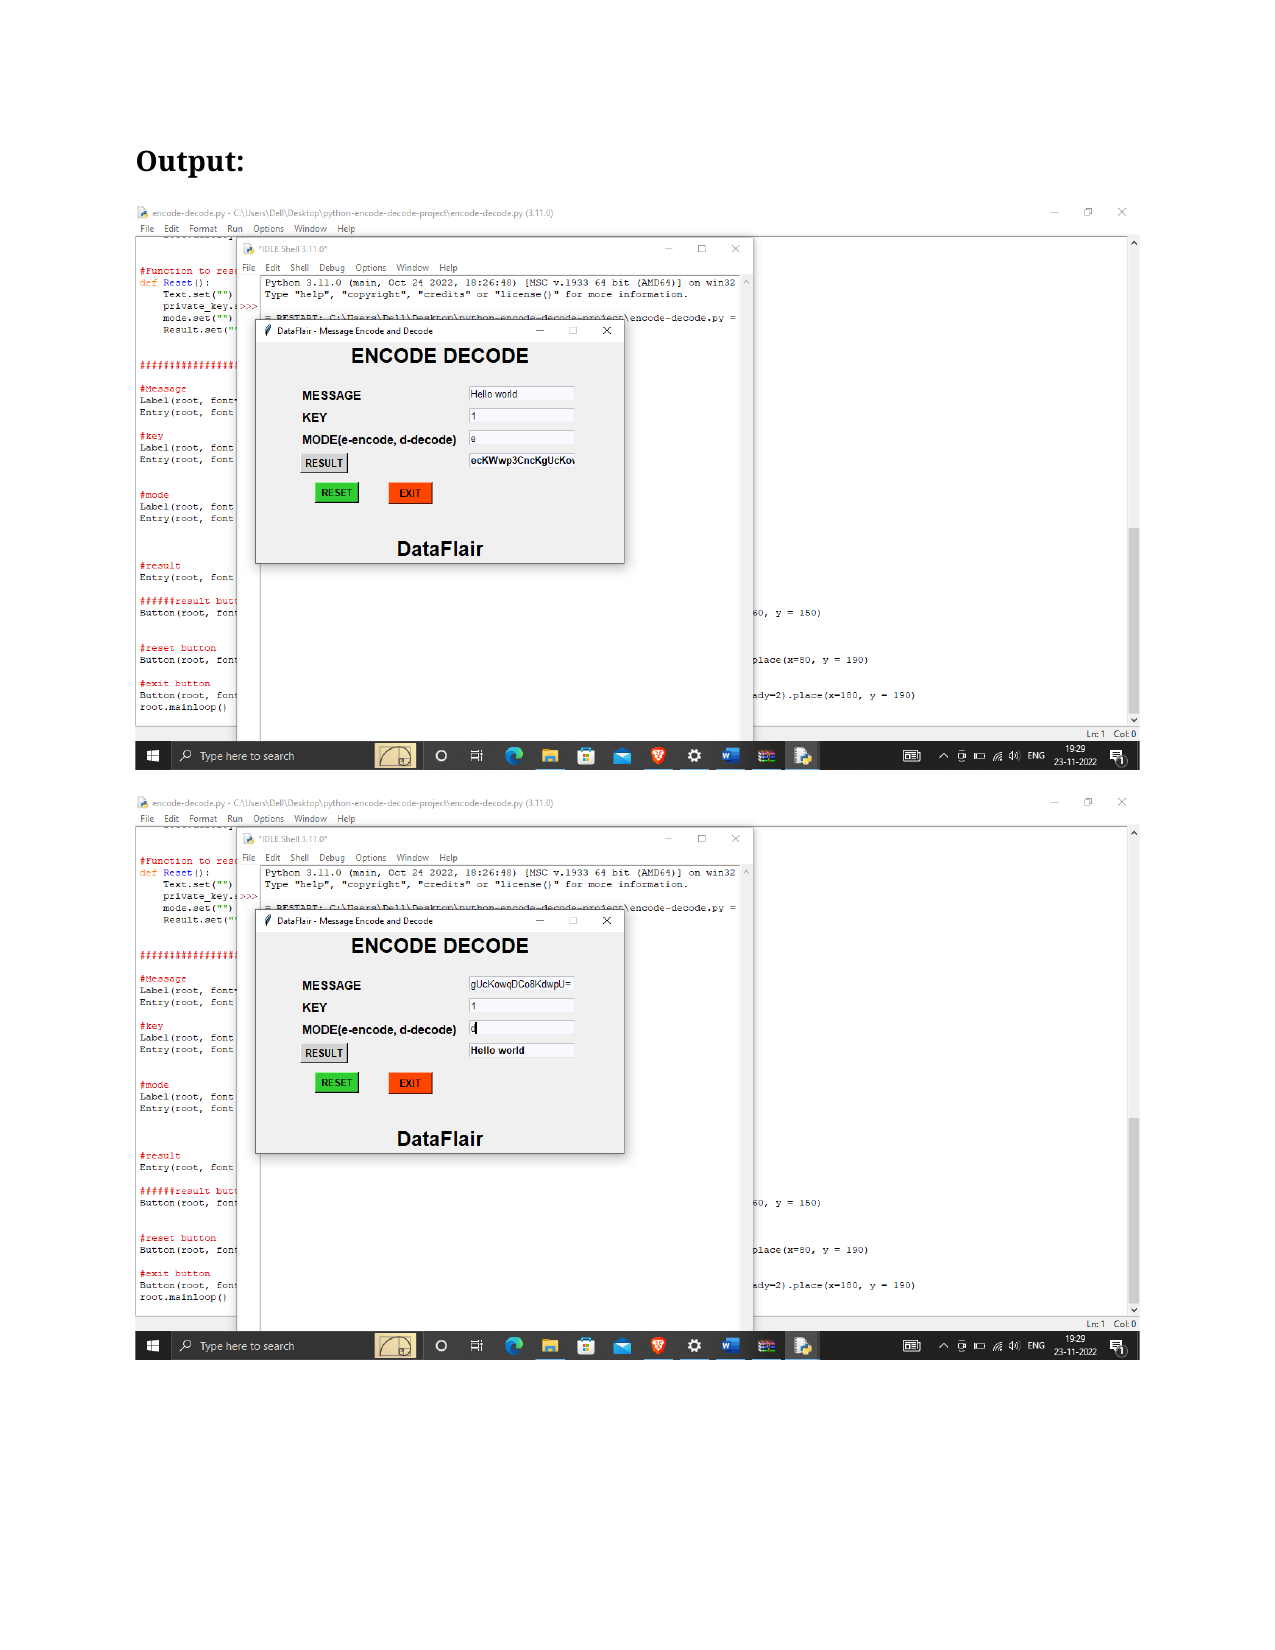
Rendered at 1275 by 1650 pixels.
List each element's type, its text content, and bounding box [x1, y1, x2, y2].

picture [135, 205, 1140, 770]
picture [135, 794, 1140, 1360]
text Output: [135, 142, 1139, 180]
